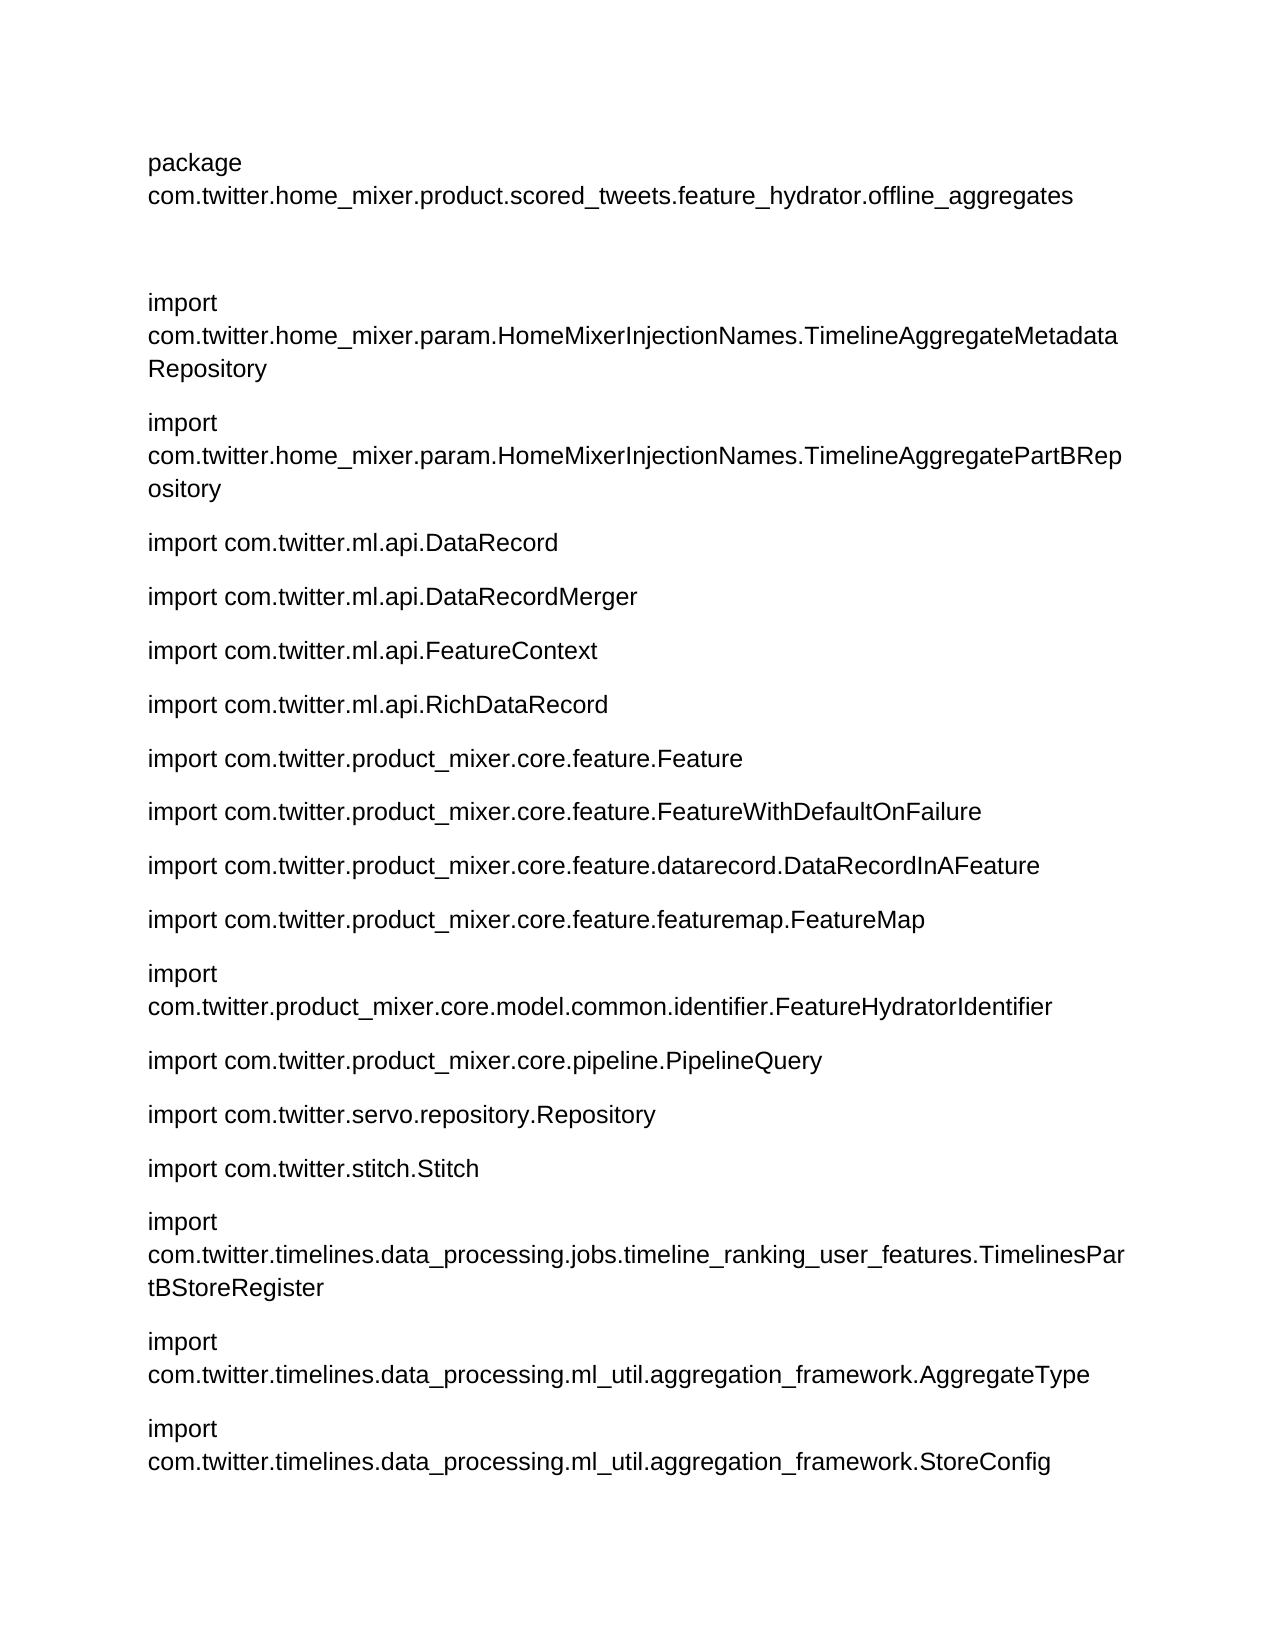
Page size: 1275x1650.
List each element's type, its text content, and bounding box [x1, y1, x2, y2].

text import com.twitter.product_mixer.core.feature.featuremap.FeatureMap [148, 905, 1127, 934]
text import com.twitter.timelines.data_processing.jobs.timeline_ranking_user_features.TimelinesPartBStoreRegister [148, 1207, 1127, 1302]
text import com.twitter.servo.repository.Repository [148, 1100, 1127, 1128]
text import com.twitter.home_mixer.param.HomeMixerInjectionNames.TimelineAggregateMetadataRepository [148, 288, 1127, 383]
text import com.twitter.ml.api.RichDataRecord [148, 690, 1127, 718]
text import com.twitter.ml.api.FeatureContext [148, 636, 1127, 664]
text import com.twitter.timelines.data_processing.ml_util.aggregation_framework.StoreConfig [148, 1414, 1127, 1476]
text import com.twitter.product_mixer.core.feature.datarecord.DataRecordInAFeature [148, 851, 1127, 880]
text import com.twitter.stitch.Stitch [148, 1153, 1127, 1182]
text import com.twitter.product_mixer.core.feature.Feature [148, 743, 1127, 772]
text import com.twitter.ml.api.DataRecordMerger [148, 582, 1127, 611]
text package com.twitter.home_mixer.product.scored_tweets.feature_hydrator.offline_aggregates [148, 148, 1127, 209]
text import com.twitter.home_mixer.param.HomeMixerInjectionNames.TimelineAggregatePartBRepository [148, 408, 1127, 503]
text import com.twitter.product_mixer.core.model.common.identifier.FeatureHydratorIdentifier [148, 959, 1127, 1021]
text import com.twitter.timelines.data_processing.ml_util.aggregation_framework.AggregateType [148, 1327, 1127, 1389]
text import com.twitter.product_mixer.core.feature.FeatureWithDefaultOnFailure [148, 797, 1127, 826]
text import com.twitter.ml.api.DataRecord [148, 528, 1127, 557]
text import com.twitter.product_mixer.core.pipeline.PipelineQuery [148, 1046, 1127, 1074]
